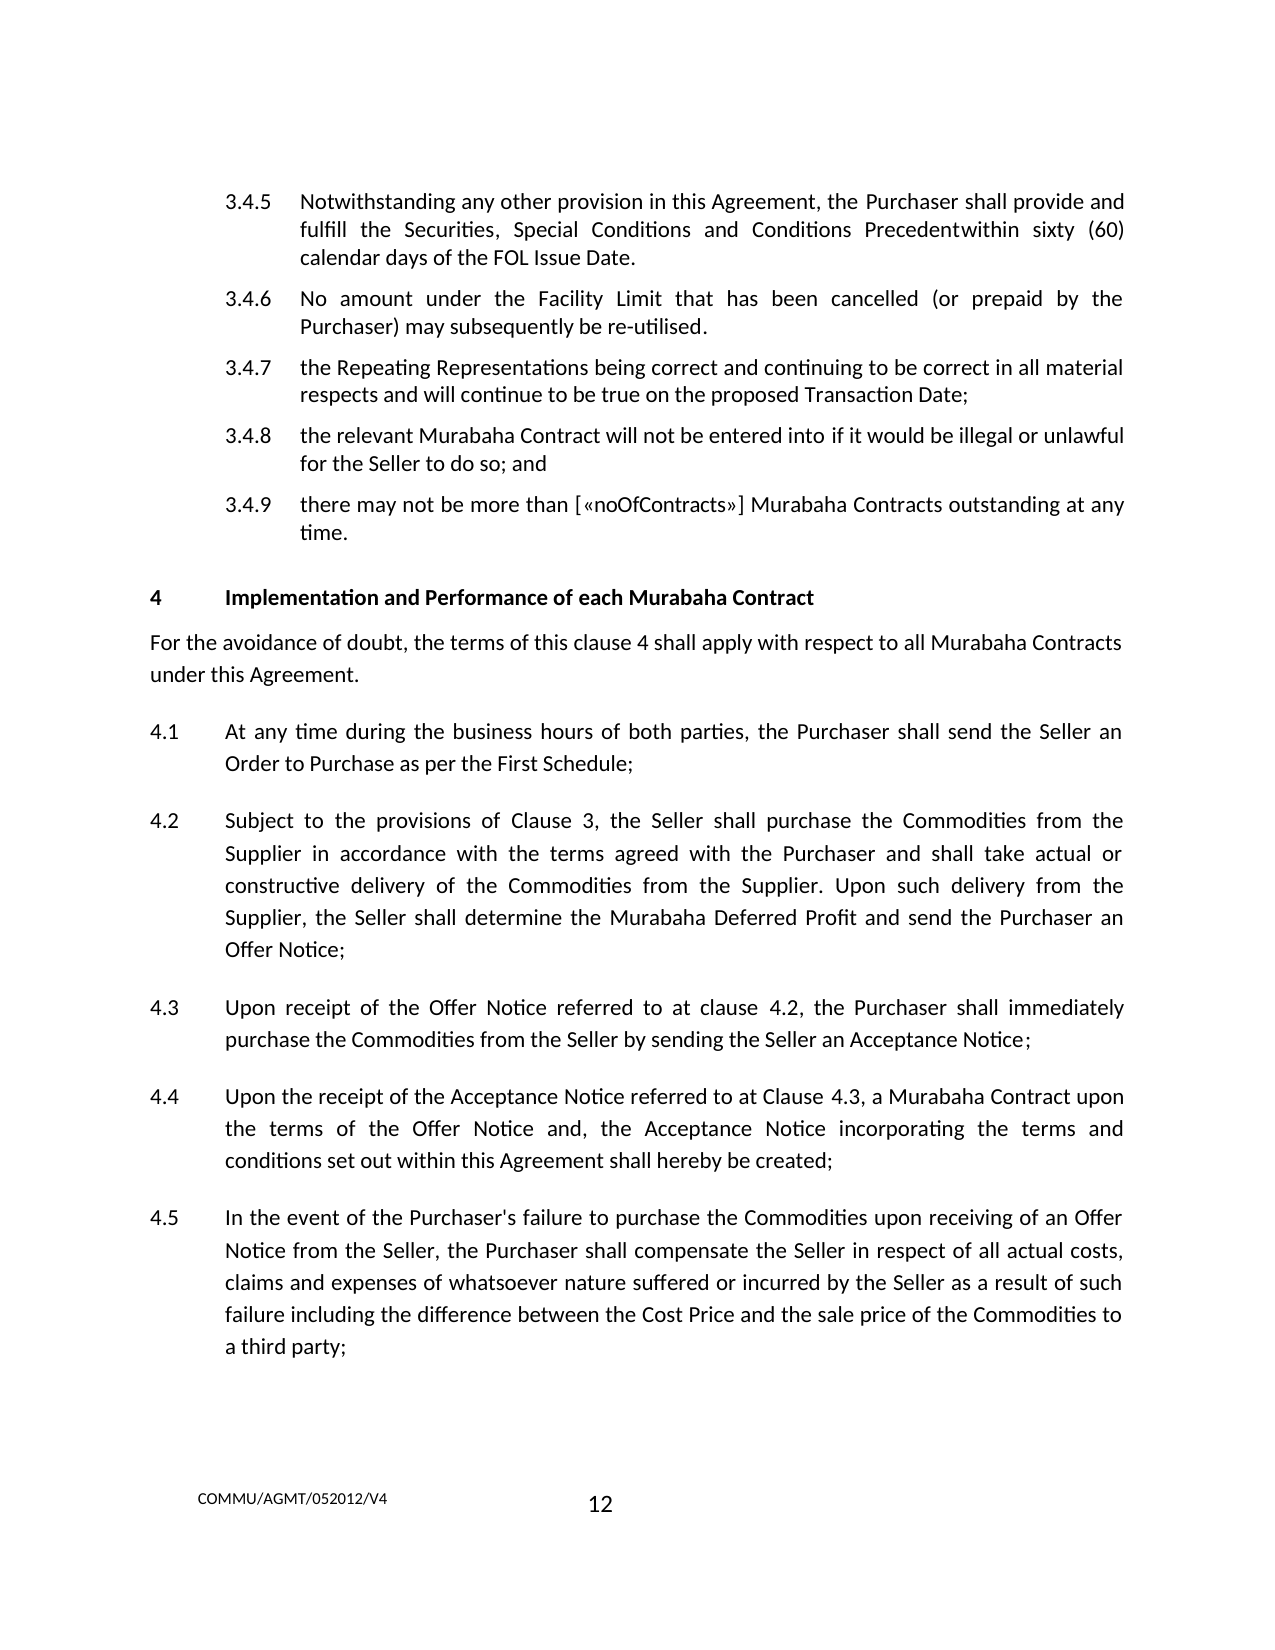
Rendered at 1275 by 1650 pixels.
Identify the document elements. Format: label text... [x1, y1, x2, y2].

subtitle Notwithstanding any other provision in this Agreement, the Purchaser shall provide and fulfill the Securities, Special Conditions and Conditions Precedentwithin sixty (60) calendar days of the FOL Issue Date. [225, 187, 1125, 272]
subtitle No amount under the Facility Limit that has been cancelled (or prepaid by the Purchaser) may subsequently be re-utilised. [225, 284, 1125, 340]
subtitle For the avoidance of doubt, the terms of this clause 4 shall apply with respect to all Murabaha Contracts under this Agreement. [150, 628, 1125, 688]
subtitle the relevant Murabaha Contract will not be entered into if it would be illegal or unlawful for the Seller to do so; and [225, 421, 1125, 477]
subtitle Subject to the provisions of Clause 3, the Seller shall purchase the Commodities from the Supplier in accordance with the terms agreed with the Purchaser and shall take actual or constructive delivery of the Commodities from the Supplier. Upon such delivery from the Supplier, the Seller shall determine the Murabaha Deferred Profit and send the Purchaser an Offer Notice; [150, 807, 1125, 963]
subtitle At any time during the business hours of both parties, the Purchaser shall send the Seller an Order to Purchase as per the First Schedule; [150, 717, 1125, 777]
subtitle there may not be more than [«noOfContracts»] Murabaha Contracts outstanding at any time. [225, 490, 1125, 546]
subtitle the Repeating Representations being correct and continuing to be correct in all material respects and will continue to be true on the proposed Transaction Date; [225, 353, 1125, 409]
subtitle 4 Implementation and Performance of each Murabaha Contract [150, 583, 1125, 611]
subtitle In the event of the Purchaser's failure to purchase the Commodities upon receiving of an Offer Notice from the Seller, the Purchaser shall compensate the Seller in respect of all actual costs, claims and expenses of whatsoever nature suffered or incurred by the Seller as a result of such failure including the difference between the Cost Price and the sale price of the Commodities to a third party; [150, 1203, 1125, 1360]
